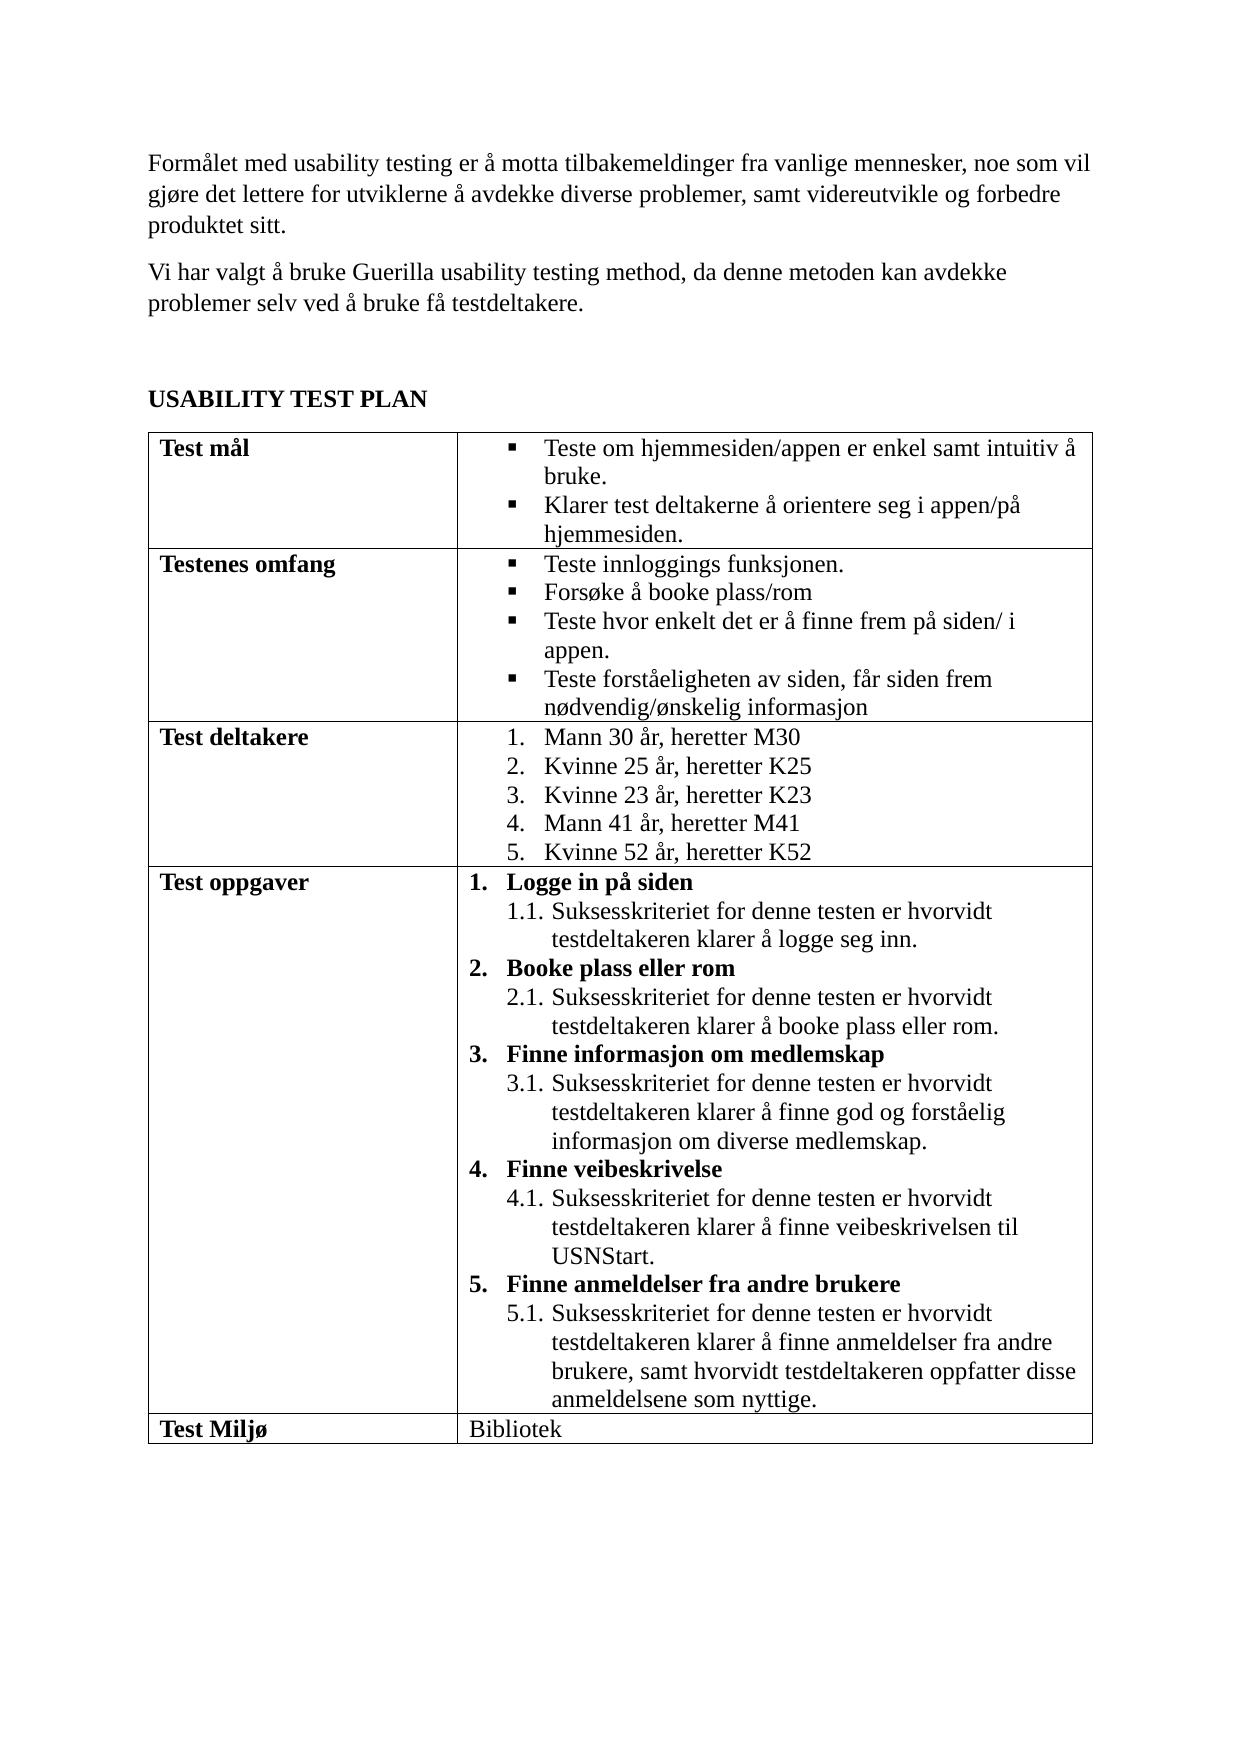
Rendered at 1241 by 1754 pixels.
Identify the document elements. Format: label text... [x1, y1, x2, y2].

table_cell Bibliotek [458, 1414, 1092, 1443]
table_cell Testenes omfang [149, 549, 457, 721]
text Vi har valgt å bruke Guerilla usability testing method, da denne metoden kan avdekke problemer selv ved å bruke få testdeltakere. [148, 257, 1093, 317]
table_cell Teste innloggings funksjonen. Forsøke å booke plass/rom Teste hvor enkelt det er å finne frem på siden/ i appen. Teste forståeligheten av siden, får siden frem nødvendig/ønskelig informasjon [458, 549, 1092, 721]
table_header Test mål [149, 433, 457, 548]
table_cell Test oppgaver [149, 867, 457, 1413]
table_header Teste om hjemmesiden/appen er enkel samt intuitiv å bruke. Klarer test deltakerne å orientere seg i appen/på hjemmesiden. [458, 433, 1092, 548]
text USABILITY TEST PLAN [148, 384, 1093, 413]
table_cell Logge in på siden Suksesskriteriet for denne testen er hvorvidt testdeltakeren klarer å logge seg inn. Booke plass eller rom Suksesskriteriet for denne testen er hvorvidt testdeltakeren klarer å booke plass eller rom. Finne informasjon om medlemskap Suksesskriteriet for denne testen er hvorvidt testdeltakeren klarer å finne god og forståelig informasjon om diverse medlemskap. Finne veibeskrivelse Suksesskriteriet for denne testen er hvorvidt testdeltakeren klarer å finne veibeskrivelsen til USNStart. Finne anmeldelser fra andre brukere Suksesskriteriet for denne testen er hvorvidt testdeltakeren klarer å finne anmeldelser fra andre brukere, samt hvorvidt testdeltakeren oppfatter disse anmeldelsene som nyttige. [458, 867, 1092, 1413]
table_cell Mann 30 år, heretter M30 Kvinne 25 år, heretter K25 Kvinne 23 år, heretter K23 Mann 41 år, heretter M41 Kvinne 52 år, heretter K52 [458, 722, 1092, 866]
text Formålet med usability testing er å motta tilbakemeldinger fra vanlige mennesker, noe som vil gjøre det lettere for utviklerne å avdekke diverse problemer, samt videreutvikle og forbedre produktet sitt. [148, 148, 1093, 238]
table_cell Test Miljø [149, 1414, 457, 1443]
table_cell Test deltakere [149, 722, 457, 866]
